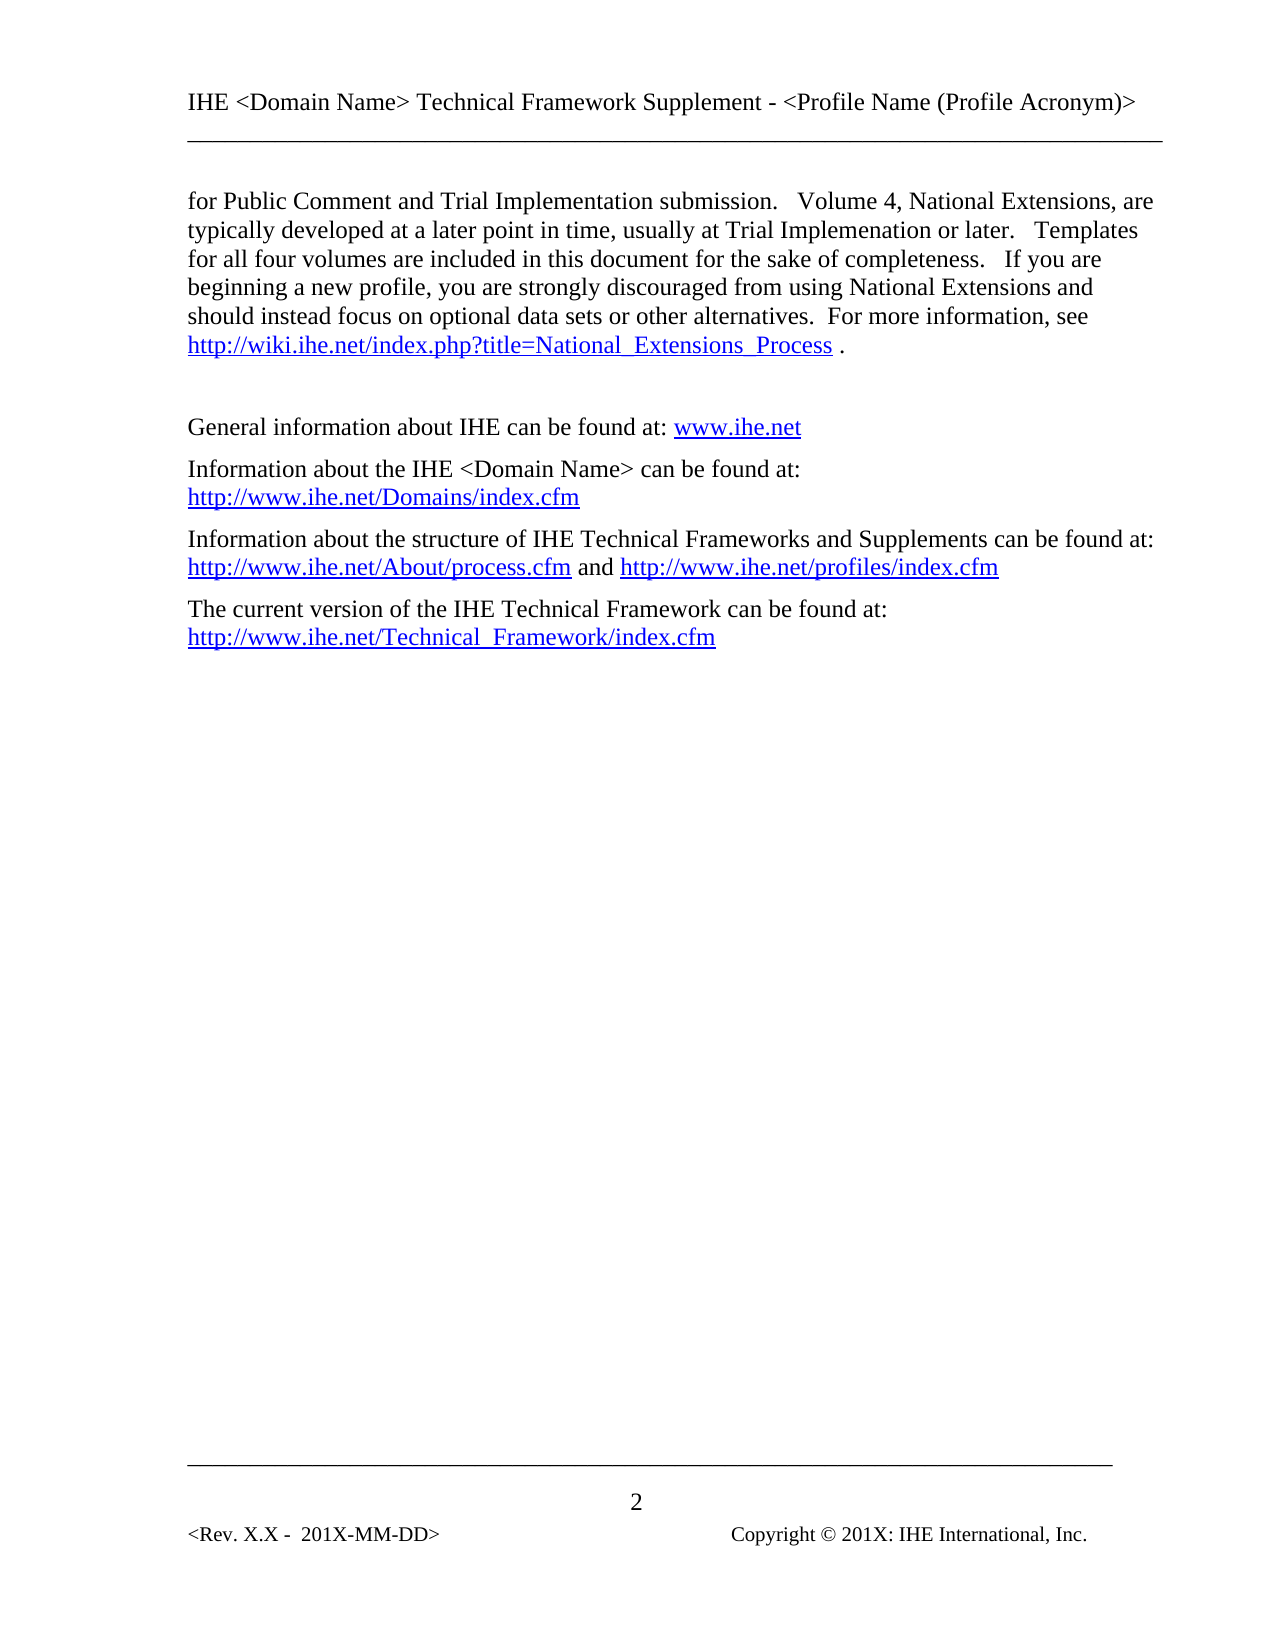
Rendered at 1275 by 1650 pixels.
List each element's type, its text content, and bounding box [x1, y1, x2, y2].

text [187, 186, 1162, 359]
text Information about the IHE <Domain Name> can be found at: http://www.ihe.net/Domains/index.cfm [187, 454, 1162, 511]
text The current version of the IHE Technical Framework can be found at: http://www.ihe.net/Technical_Framework/index.cfm [187, 594, 1162, 651]
text Information about the structure of IHE Technical Frameworks and Supplements can be found at: http://www.ihe.net/About/process.cfm and http://www.ihe.net/profiles/index.cfm [187, 524, 1162, 581]
text General information about IHE can be found at: www.ihe.net [187, 412, 1162, 441]
